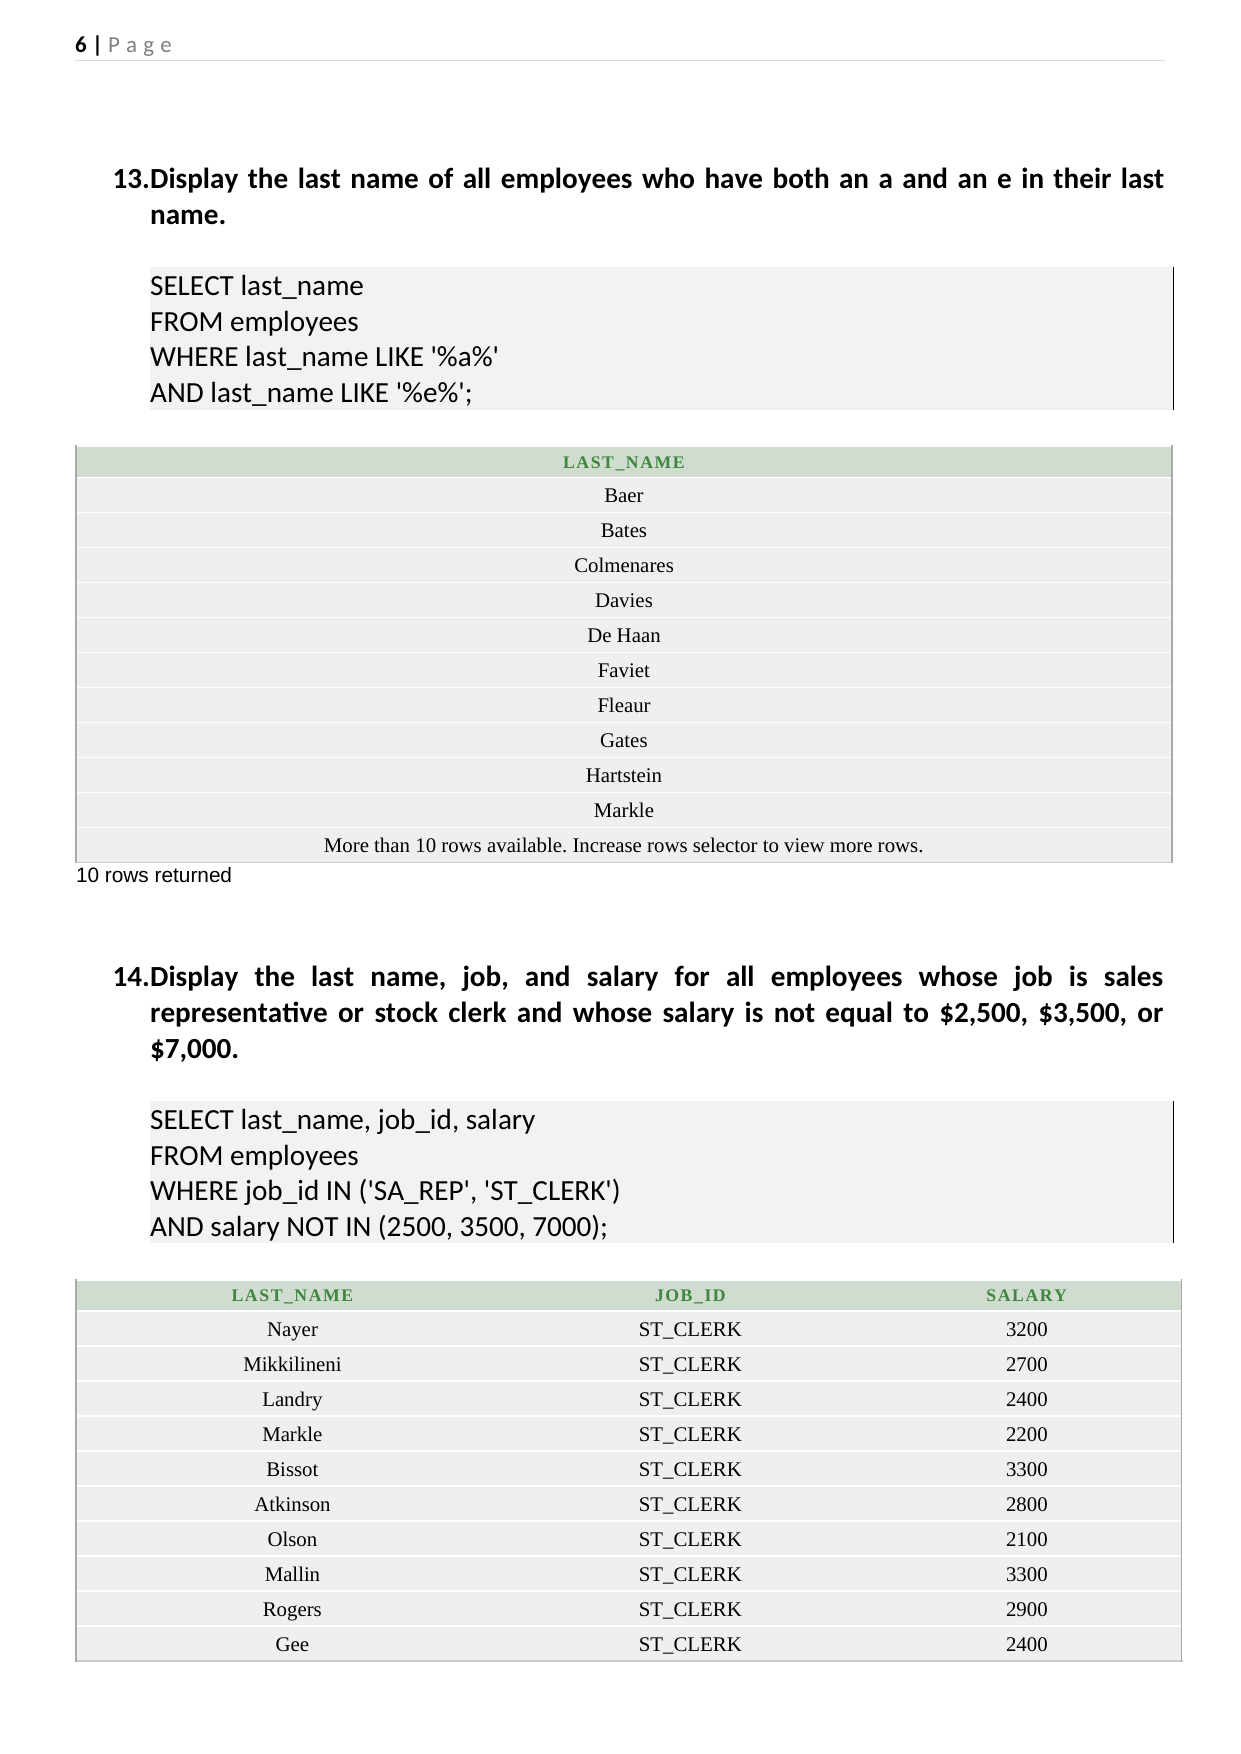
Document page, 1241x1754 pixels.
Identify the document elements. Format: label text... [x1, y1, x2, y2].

table_cell ST_CLERK [509, 1452, 872, 1485]
text SELECT last_name [150, 267, 1173, 303]
table_cell ST_CLERK [509, 1382, 872, 1415]
table_cell ST_CLERK [509, 1487, 872, 1520]
table_cell Markle [77, 793, 1171, 827]
table_cell Markle [77, 1417, 509, 1450]
table_cell Gates [77, 723, 1171, 757]
table_cell 2800 [872, 1487, 1181, 1520]
text WHERE job_id IN ('SA_REP', 'ST_CLERK') [150, 1172, 1173, 1208]
table_cell Colmenares [77, 548, 1171, 582]
text WHERE last_name LIKE '%a%' [150, 338, 1173, 374]
table_cell 3300 [872, 1557, 1181, 1590]
table_cell 10 rows returned [76, 863, 1172, 887]
list Display the last name of all employees who have both an a and an e in their last name. [112, 160, 1165, 232]
table_cell 2400 [872, 1382, 1181, 1415]
table_cell ST_CLERK [509, 1592, 872, 1625]
table_cell Baer [77, 478, 1171, 512]
table_cell Mikkilineni [77, 1347, 509, 1380]
table_cell 2900 [872, 1592, 1181, 1625]
table_cell 3200 [872, 1312, 1181, 1345]
table_cell Bissot [77, 1452, 509, 1485]
table_cell ST_CLERK [509, 1417, 872, 1450]
table_cell ST_CLERK [509, 1347, 872, 1380]
text AND last_name LIKE '%e%'; [150, 374, 1173, 410]
table_header SALARY [872, 1281, 1181, 1310]
table_header LAST_NAME [77, 447, 1171, 477]
text SELECT last_name, job_id, salary [150, 1101, 1173, 1137]
table_cell ST_CLERK [509, 1522, 872, 1555]
table_cell Bates [77, 513, 1171, 547]
list Display the last name, job, and salary for all employees whose job is sales representative or stock clerk and whose salary is not equal to $2,500, $3,500, or $7,000. [112, 958, 1165, 1065]
table_cell Gee [77, 1627, 509, 1660]
table_cell Mallin [77, 1557, 509, 1590]
table_cell 2100 [872, 1522, 1181, 1555]
text FROM employees [150, 1137, 1173, 1172]
table_cell Rogers [77, 1592, 509, 1625]
table_cell 2400 [872, 1627, 1181, 1660]
table_cell Faviet [77, 653, 1171, 687]
table_cell 3300 [872, 1452, 1181, 1485]
table_cell Hartstein [77, 758, 1171, 792]
text AND salary NOT IN (2500, 3500, 7000); [150, 1208, 1173, 1243]
table_header JOB_ID [509, 1281, 872, 1310]
table_cell Nayer [77, 1312, 509, 1345]
table_cell Landry [77, 1382, 509, 1415]
text FROM employees [150, 303, 1173, 338]
table_cell 2700 [872, 1347, 1181, 1380]
table_cell More than 10 rows available. Increase rows selector to view more rows. [77, 828, 1171, 862]
table_cell Fleaur [77, 688, 1171, 722]
table_cell ST_CLERK [509, 1627, 872, 1660]
table_cell ST_CLERK [509, 1312, 872, 1345]
table_header LAST_NAME [77, 1281, 509, 1310]
table_cell ST_CLERK [509, 1557, 872, 1590]
table_cell De Haan [77, 618, 1171, 652]
table_cell Olson [77, 1522, 509, 1555]
table_cell Davies [77, 583, 1171, 617]
table_cell 2200 [872, 1417, 1181, 1450]
table_cell Atkinson [77, 1487, 509, 1520]
